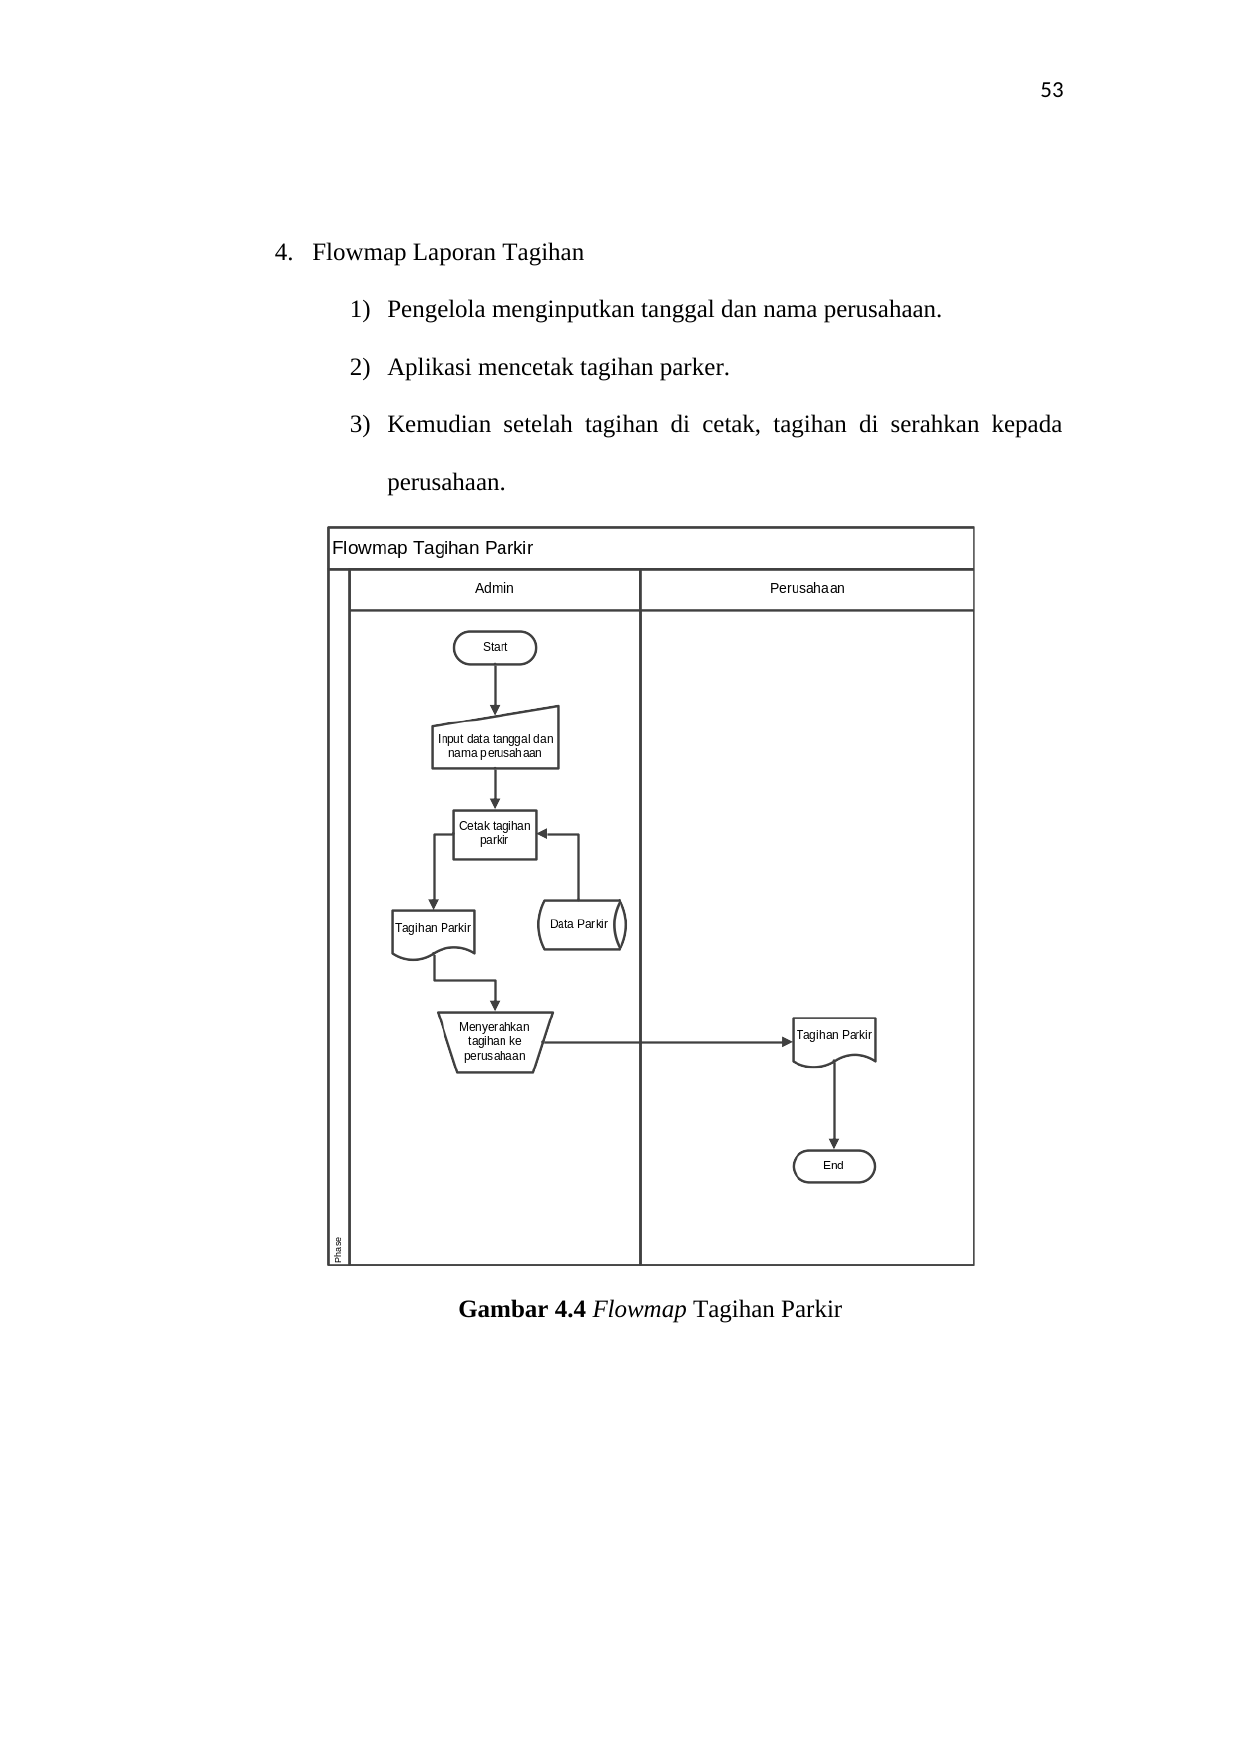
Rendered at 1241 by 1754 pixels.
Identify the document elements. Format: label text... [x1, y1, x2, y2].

list Kemudian setelah tagihan di cetak, tagihan di serahkan kepada perusahaan. [349, 409, 1063, 496]
text Gambar 4.4 Flowmap Tagihan Parkir [237, 1294, 1063, 1322]
list Aplikasi mencetak tagihan parker. [349, 352, 1063, 381]
list Flowmap Laporan Tagihan [274, 237, 1063, 266]
list Pengelola menginputkan tanggal dan nama perusahaan. [349, 294, 1063, 323]
